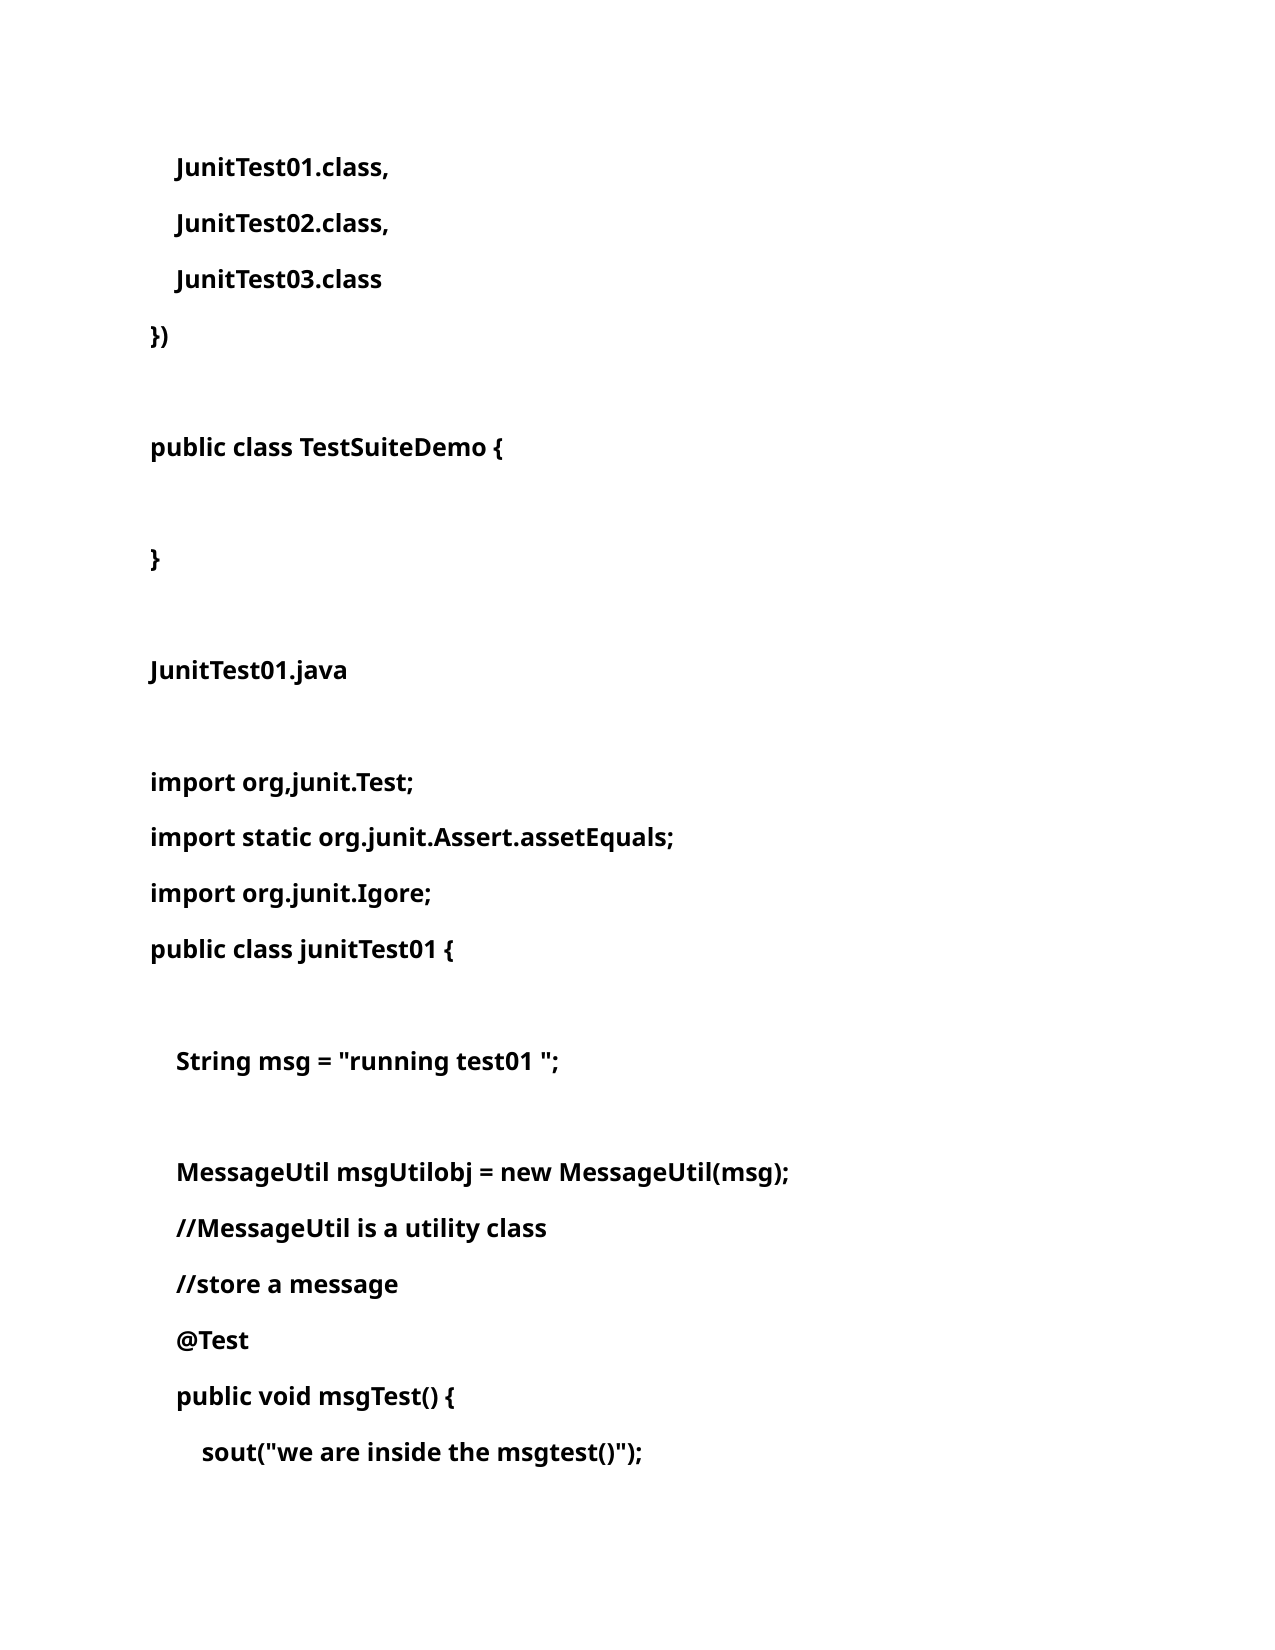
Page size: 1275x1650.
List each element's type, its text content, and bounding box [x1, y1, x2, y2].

text } [150, 541, 1125, 575]
text JunitTest01.class, [150, 150, 1125, 184]
text import org,junit.Test; [150, 764, 1125, 798]
text public void msgTest() { [150, 1378, 1125, 1412]
text MessageUtil msgUtilobj = new MessageUtil(msg); [150, 1155, 1125, 1189]
text JunitTest01.java [150, 652, 1125, 687]
text JunitTest02.class, [150, 206, 1125, 240]
text public class TestSuiteDemo { [150, 429, 1125, 463]
text public class junitTest01 { [150, 932, 1125, 966]
text JunitTest03.class [150, 262, 1125, 296]
text sout("we are inside the msgtest()"); [150, 1434, 1125, 1468]
text import org.junit.Igore; [150, 876, 1125, 910]
text //store a message [150, 1267, 1125, 1301]
text String msg = "running test01 "; [150, 1043, 1125, 1077]
text //MessageUtil is a utility class [150, 1211, 1125, 1245]
text import static org.junit.Assert.assetEquals; [150, 820, 1125, 854]
text @Test [150, 1322, 1125, 1357]
text }) [150, 317, 1125, 352]
